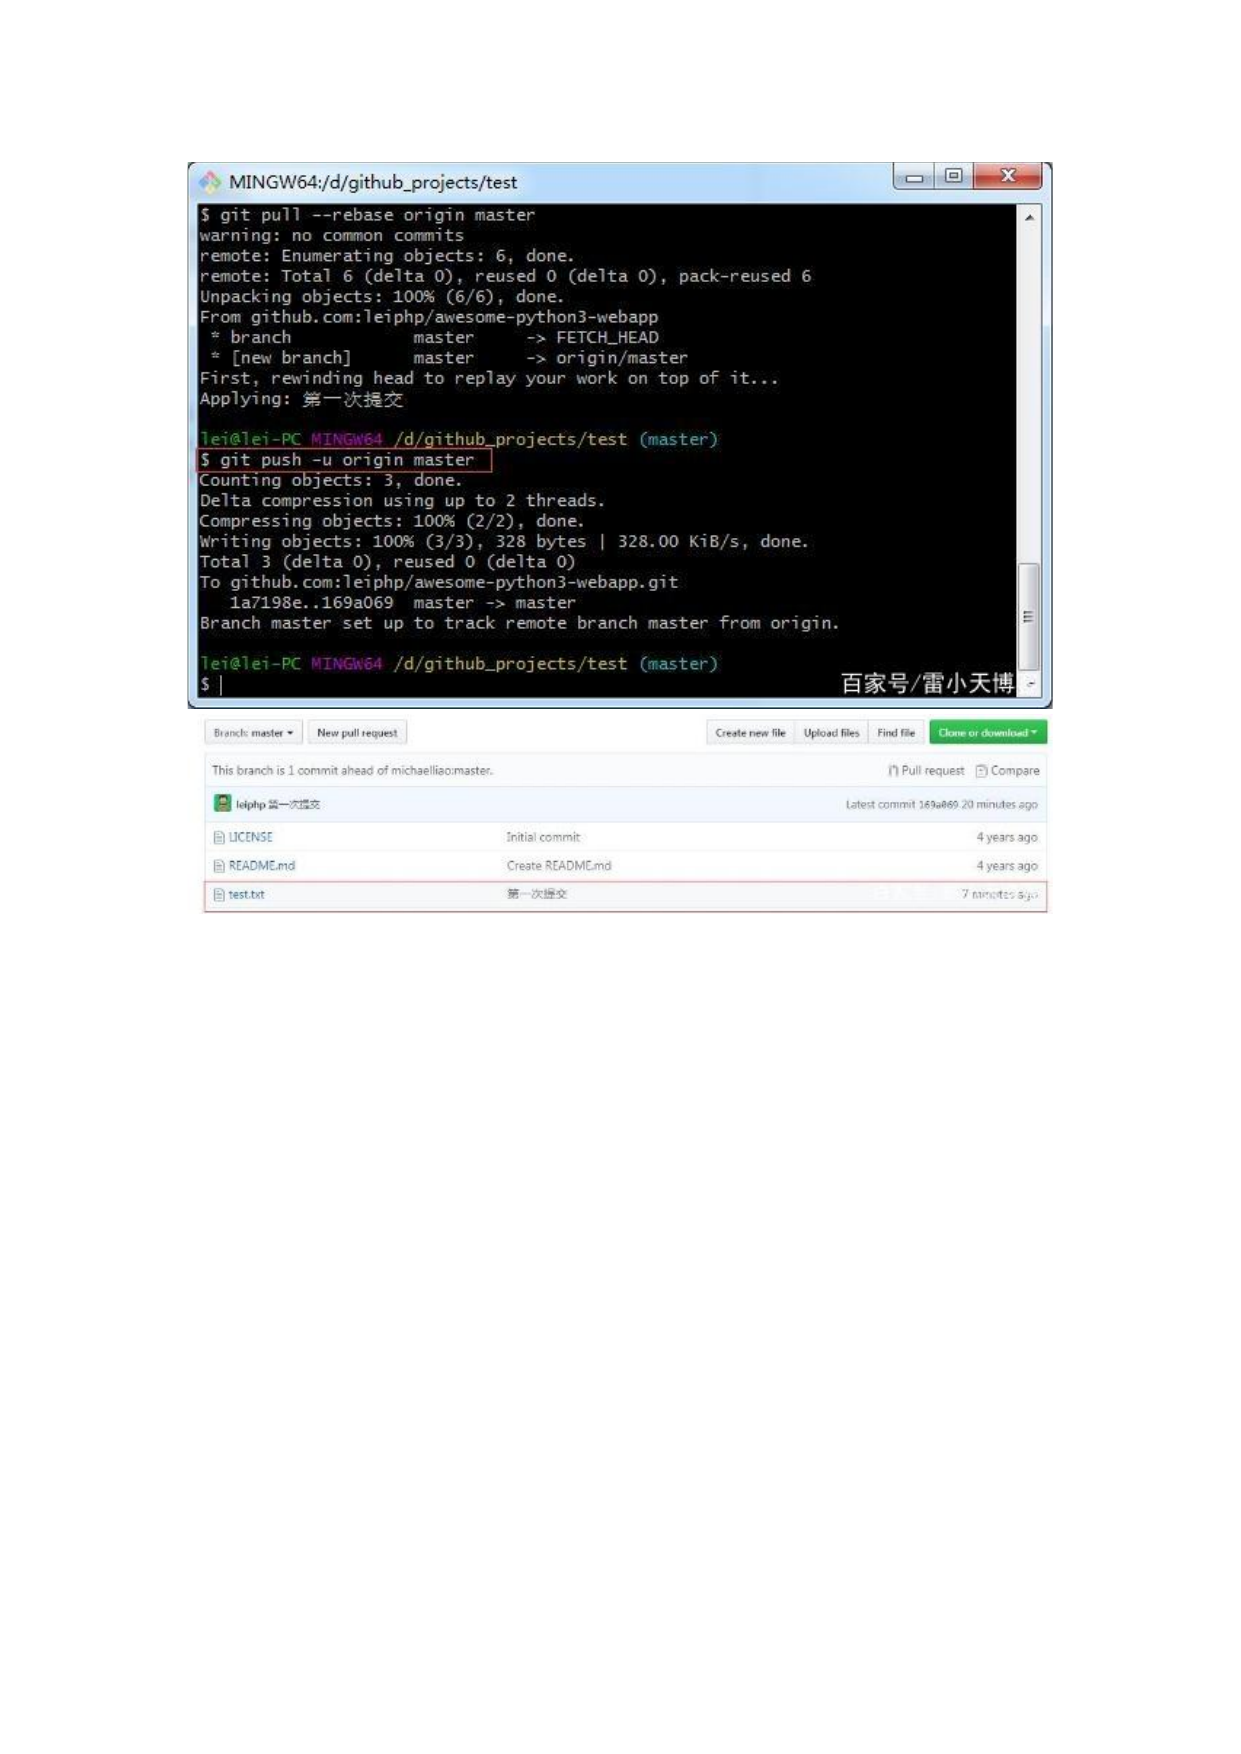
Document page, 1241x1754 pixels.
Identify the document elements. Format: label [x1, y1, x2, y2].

picture [187, 714, 1053, 914]
picture [187, 162, 1053, 709]
